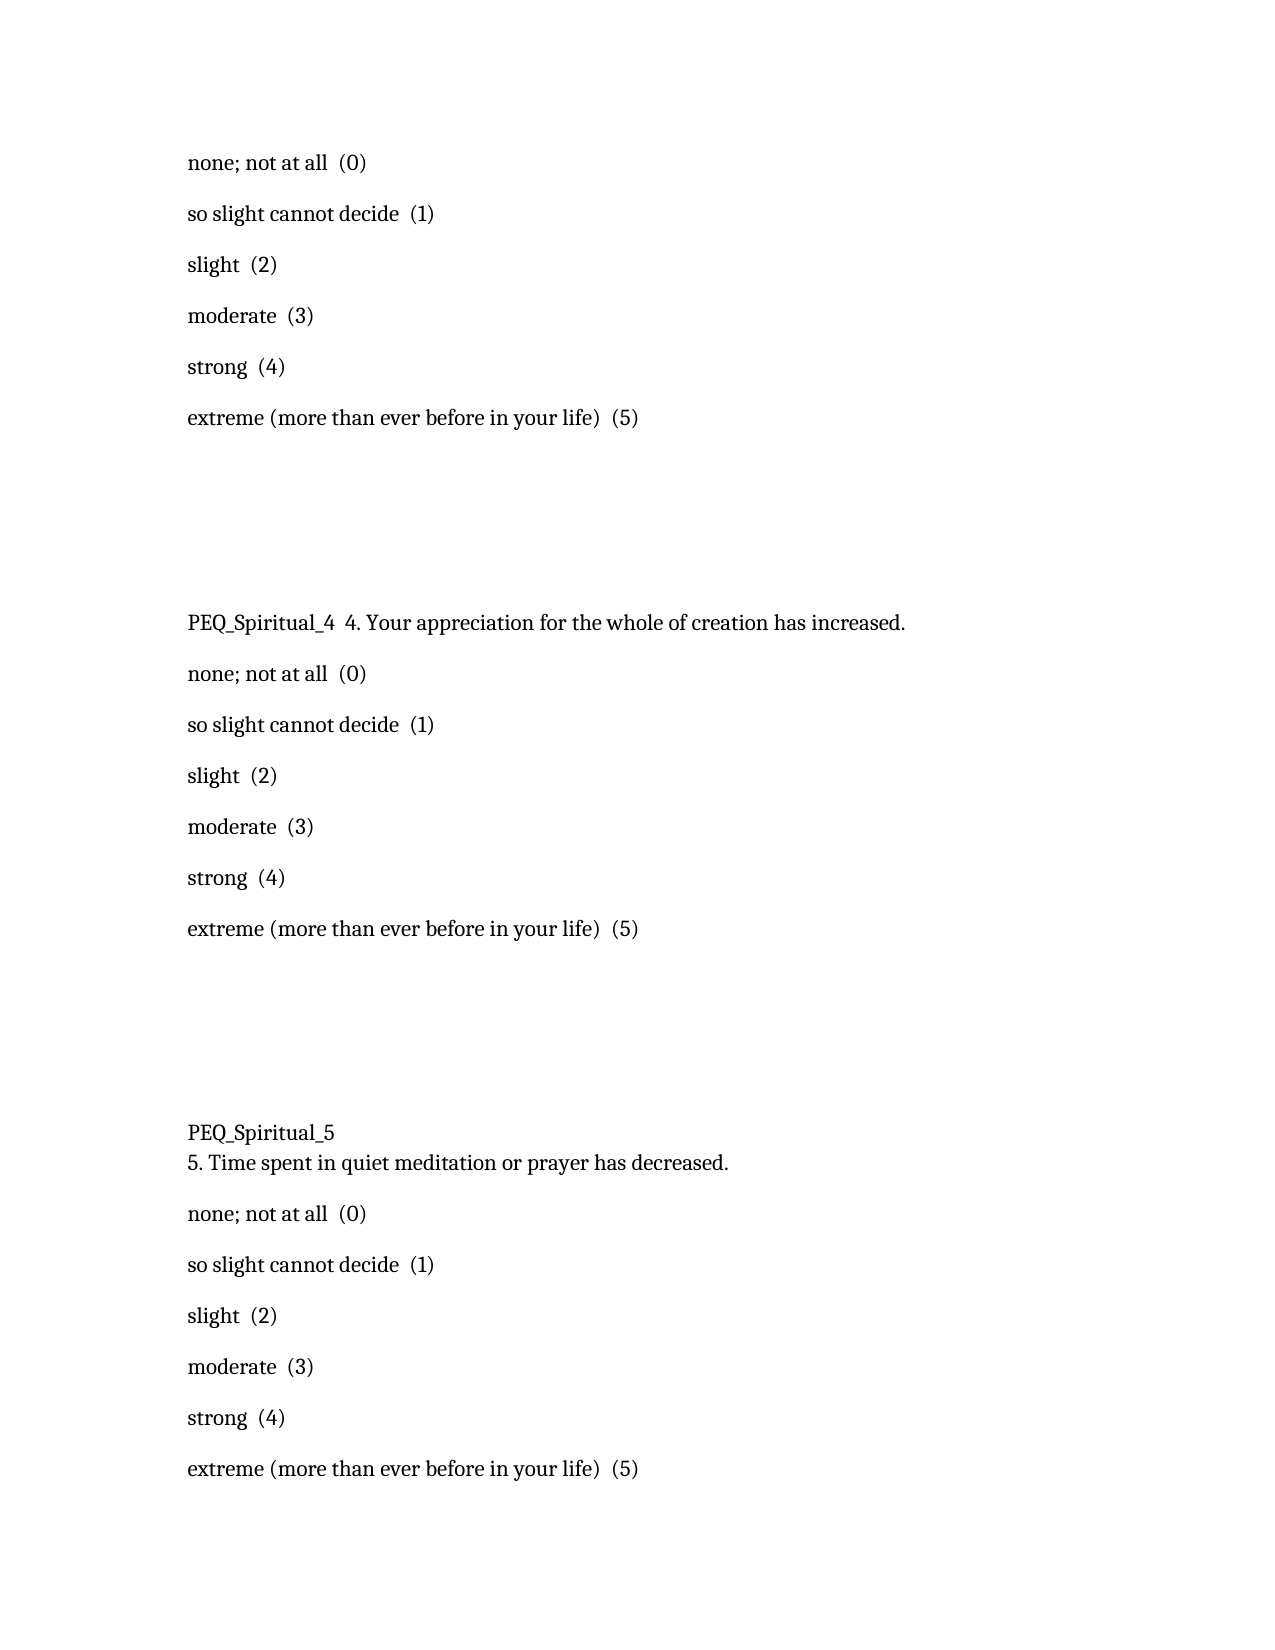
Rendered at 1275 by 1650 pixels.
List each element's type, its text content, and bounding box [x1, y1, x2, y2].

text so slight cannot decide (1) [187, 711, 1087, 738]
text none; not at all (0) [187, 150, 1087, 176]
text none; not at all (0) [187, 1201, 1087, 1227]
text so slight cannot decide (1) [187, 1252, 1087, 1278]
text slight (2) [187, 1303, 1087, 1329]
text PEQ_Spiritual_5 5. Time spent in quiet meditation or prayer has decreased. [187, 1120, 1087, 1176]
text moderate (3) [187, 303, 1087, 329]
text PEQ_Spiritual_4 4. Your appreciation for the whole of creation has increased. [187, 609, 1087, 636]
text strong (4) [187, 354, 1087, 381]
text extreme (more than ever before in your life) (5) [187, 1456, 1087, 1483]
text extreme (more than ever before in your life) (5) [187, 916, 1087, 942]
text moderate (3) [187, 1354, 1087, 1381]
text none; not at all (0) [187, 660, 1087, 687]
text so slight cannot decide (1) [187, 201, 1087, 227]
text moderate (3) [187, 813, 1087, 840]
text slight (2) [187, 252, 1087, 278]
text strong (4) [187, 864, 1087, 891]
text strong (4) [187, 1405, 1087, 1432]
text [187, 405, 1087, 432]
text slight (2) [187, 762, 1087, 789]
